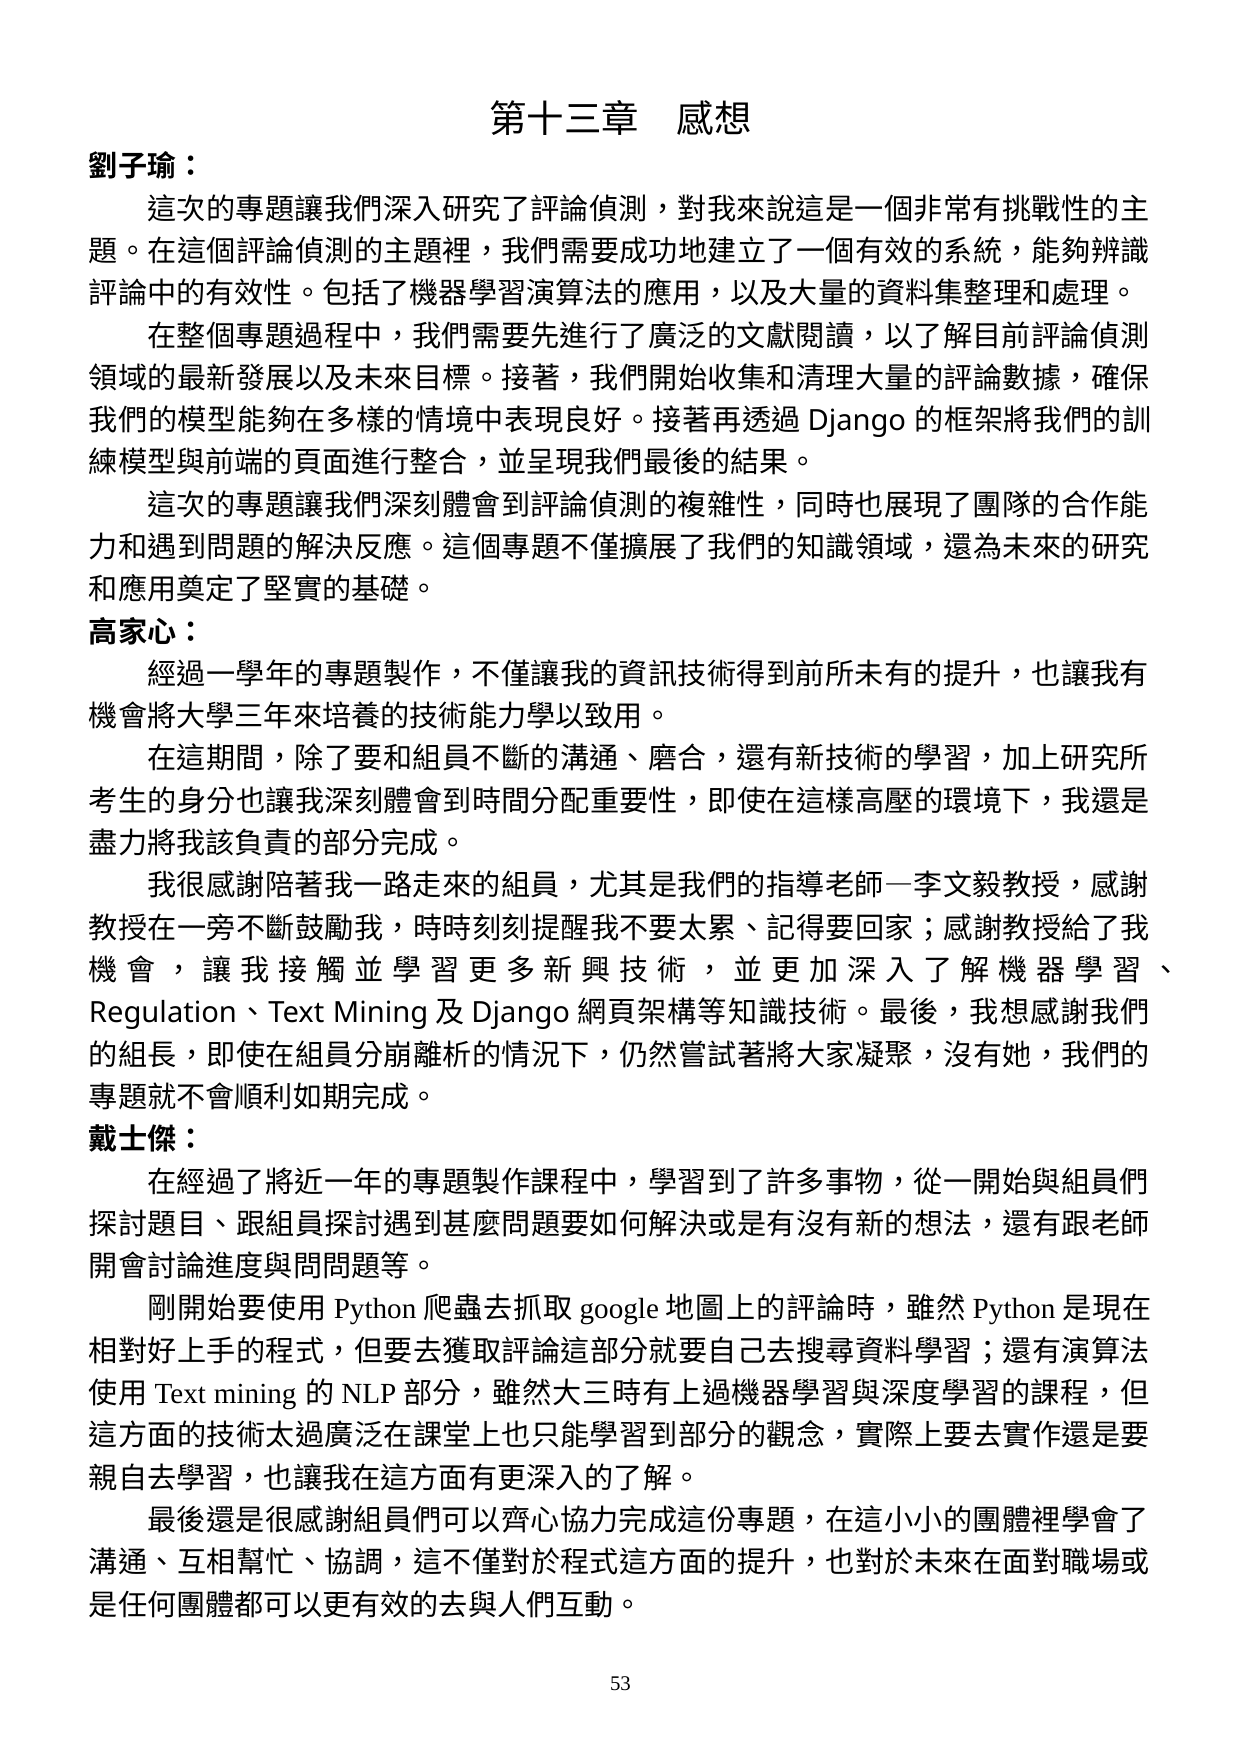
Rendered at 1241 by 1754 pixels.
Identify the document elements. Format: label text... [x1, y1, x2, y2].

text 在這期間，除了要和組員不斷的溝通、磨合，還有新技術的學習，加上研究所考生的身分也讓我深刻體會到時間分配重要性，即使在這樣高壓的環境下，我還是盡力將我該負責的部分完成。 [89, 735, 1152, 862]
text 劉子瑜： [89, 143, 1152, 185]
text 經過一學年的專題製作，不僅讓我的資訊技術得到前所未有的提升，也讓我有機會將大學三年來培養的技術能力學以致用。 [89, 651, 1152, 735]
text 最後還是很感謝組員們可以齊心協力完成這份專題，在這小小的團體裡學會了溝通、互相幫忙、協調，這不僅對於程式這方面的提升，也對於未來在面對職場或是任何團體都可以更有效的去與人們互動。 [89, 1496, 1152, 1623]
text 這次的專題讓我們深刻體會到評論偵測的複雜性，同時也展現了團隊的合作能力和遇到問題的解決反應。這個專題不僅擴展了我們的知識領域，還為未來的研究和應用奠定了堅實的基礎。 [89, 481, 1152, 608]
subtitle 感想 [89, 89, 1152, 143]
text 戴士傑： [89, 1116, 1152, 1158]
text 這次的專題讓我們深入研究了評論偵測，對我來說這是一個非常有挑戰性的主題。在這個評論偵測的主題裡，我們需要成功地建立了一個有效的系統，能夠辨識評論中的有效性。包括了機器學習演算法的應用，以及大量的資料集整理和處理。 [89, 185, 1152, 312]
text 在經過了將近一年的專題製作課程中，學習到了許多事物，從一開始與組員們探討題目、跟組員探討遇到甚麼問題要如何解決或是有沒有新的想法，還有跟老師開會討論進度與問問題等。 [89, 1158, 1152, 1285]
text 高家心： [89, 608, 1152, 651]
text 我很感謝陪著我一路走來的組員，尤其是我們的指導老師—李文毅教授，感謝教授在一旁不斷鼓勵我，時時刻刻提醒我不要太累、記得要回家；感謝教授給了我機會，讓我接觸並學習更多新興技術，並更加深入了解機器學習、Regulation、Text Mining及Django網頁架構等知識技術。最後，我想感謝我們的組長，即使在組員分崩離析的情況下，仍然嘗試著將大家凝聚，沒有她，我們的專題就不會順利如期完成。 [89, 862, 1152, 1116]
text 在整個專題過程中，我們需要先進行了廣泛的文獻閱讀，以了解目前評論偵測領域的最新發展以及未來目標。接著，我們開始收集和清理大量的評論數據，確保我們的模型能夠在多樣的情境中表現良好。接著再透過Django 的框架將我們的訓練模型與前端的頁面進行整合，並呈現我們最後的結果。 [89, 312, 1152, 481]
text 剛開始要使用Python爬蟲去抓取google地圖上的評論時，雖然Python是現在相對好上手的程式，但要去獲取評論這部分就要自己去搜尋資料學習；還有演算法使用Text mining 的NLP部分，雖然大三時有上過機器學習與深度學習的課程，但這方面的技術太過廣泛在課堂上也只能學習到部分的觀念，實際上要去實作還是要親自去學習，也讓我在這方面有更深入的了解。 [89, 1285, 1152, 1496]
